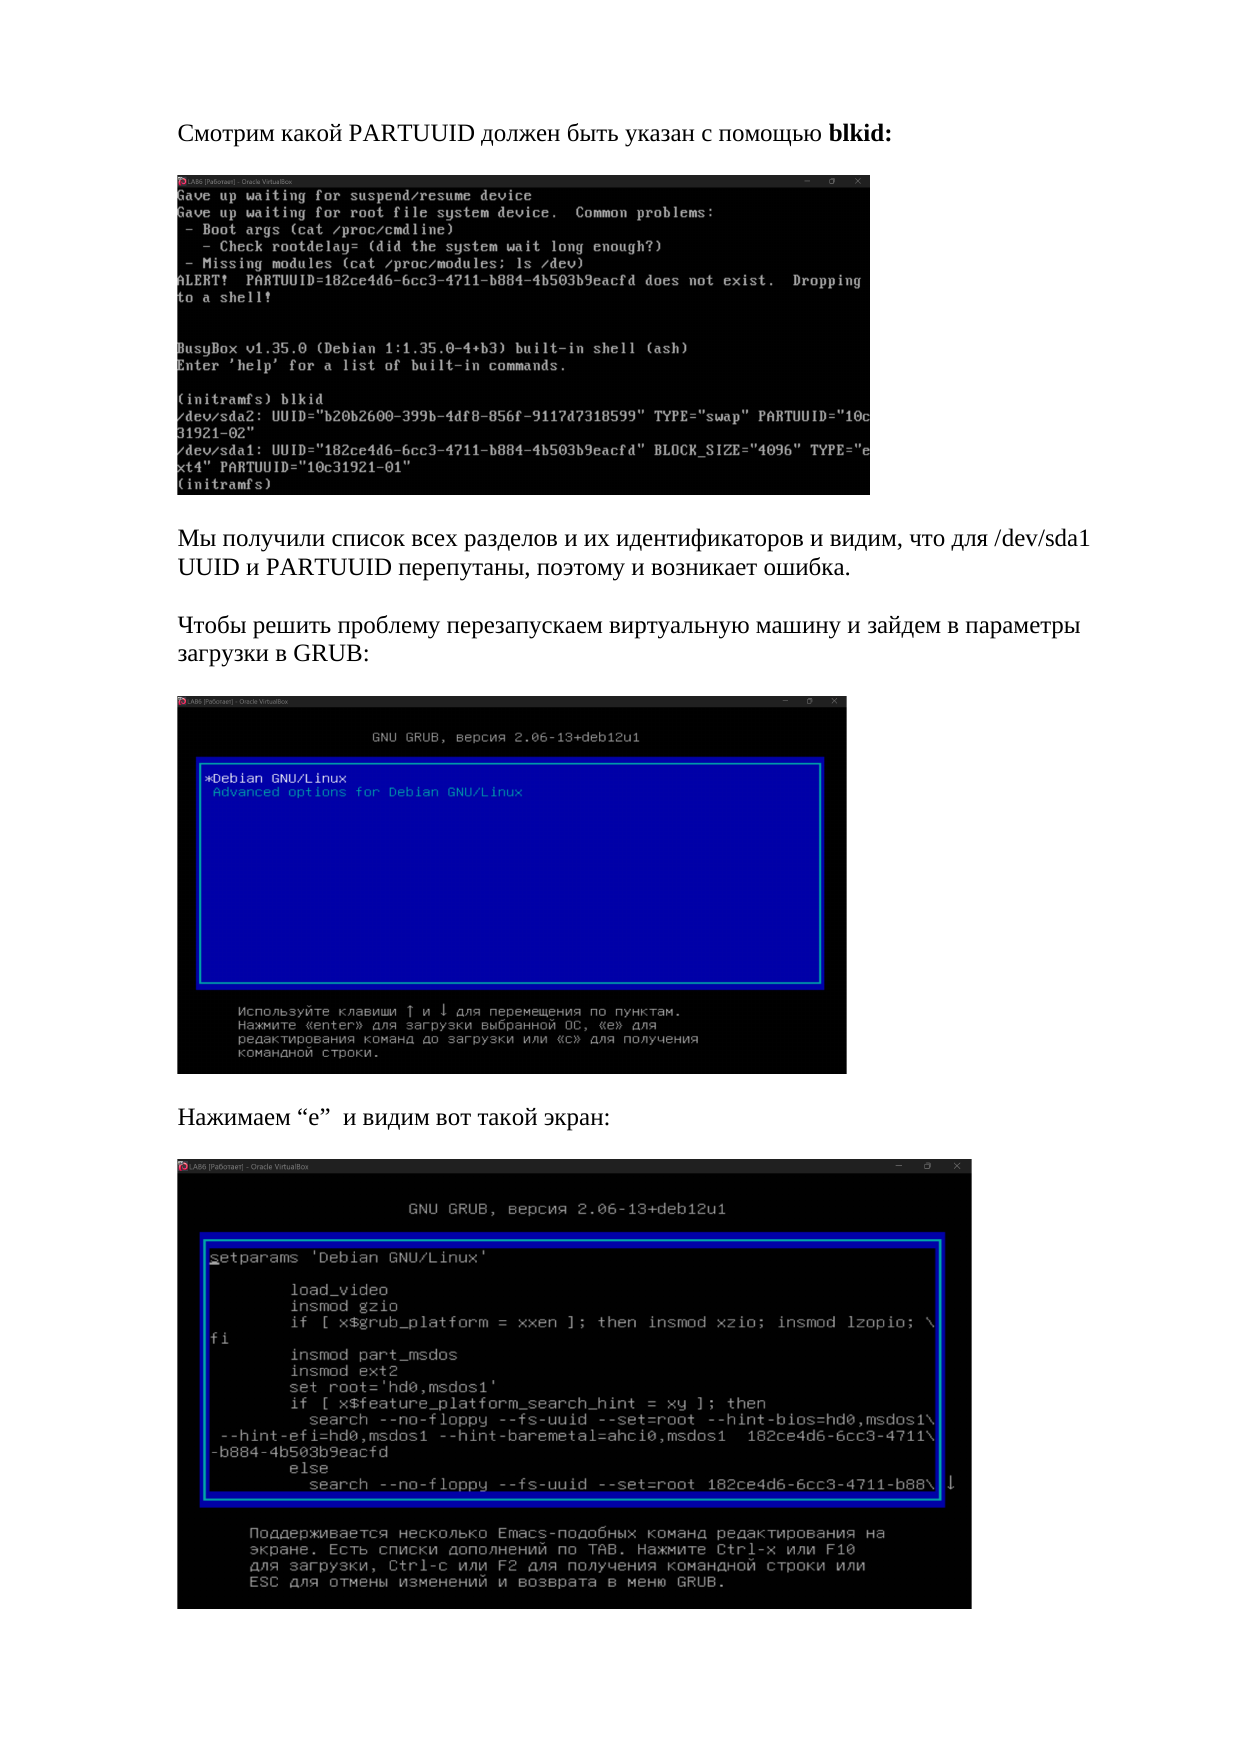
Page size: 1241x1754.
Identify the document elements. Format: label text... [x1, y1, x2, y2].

picture [177, 696, 847, 1074]
text Чтобы решить проблему перезапускаем виртуальную машину и зайдем в параметры загрузки в GRUB: [177, 610, 1152, 667]
text Нажимаем “e” и видим вот такой экран: [177, 1102, 1152, 1131]
picture [177, 1159, 972, 1609]
text Смотрим какой PARTUUID должен быть указан с помощью blkid: [177, 118, 1152, 147]
text Мы получили список всех разделов и их идентификаторов и видим, что для /dev/sda1 UUID и PARTUUID перепутаны, поэтому и возникает ошибка. [177, 523, 1152, 581]
picture [177, 175, 870, 495]
